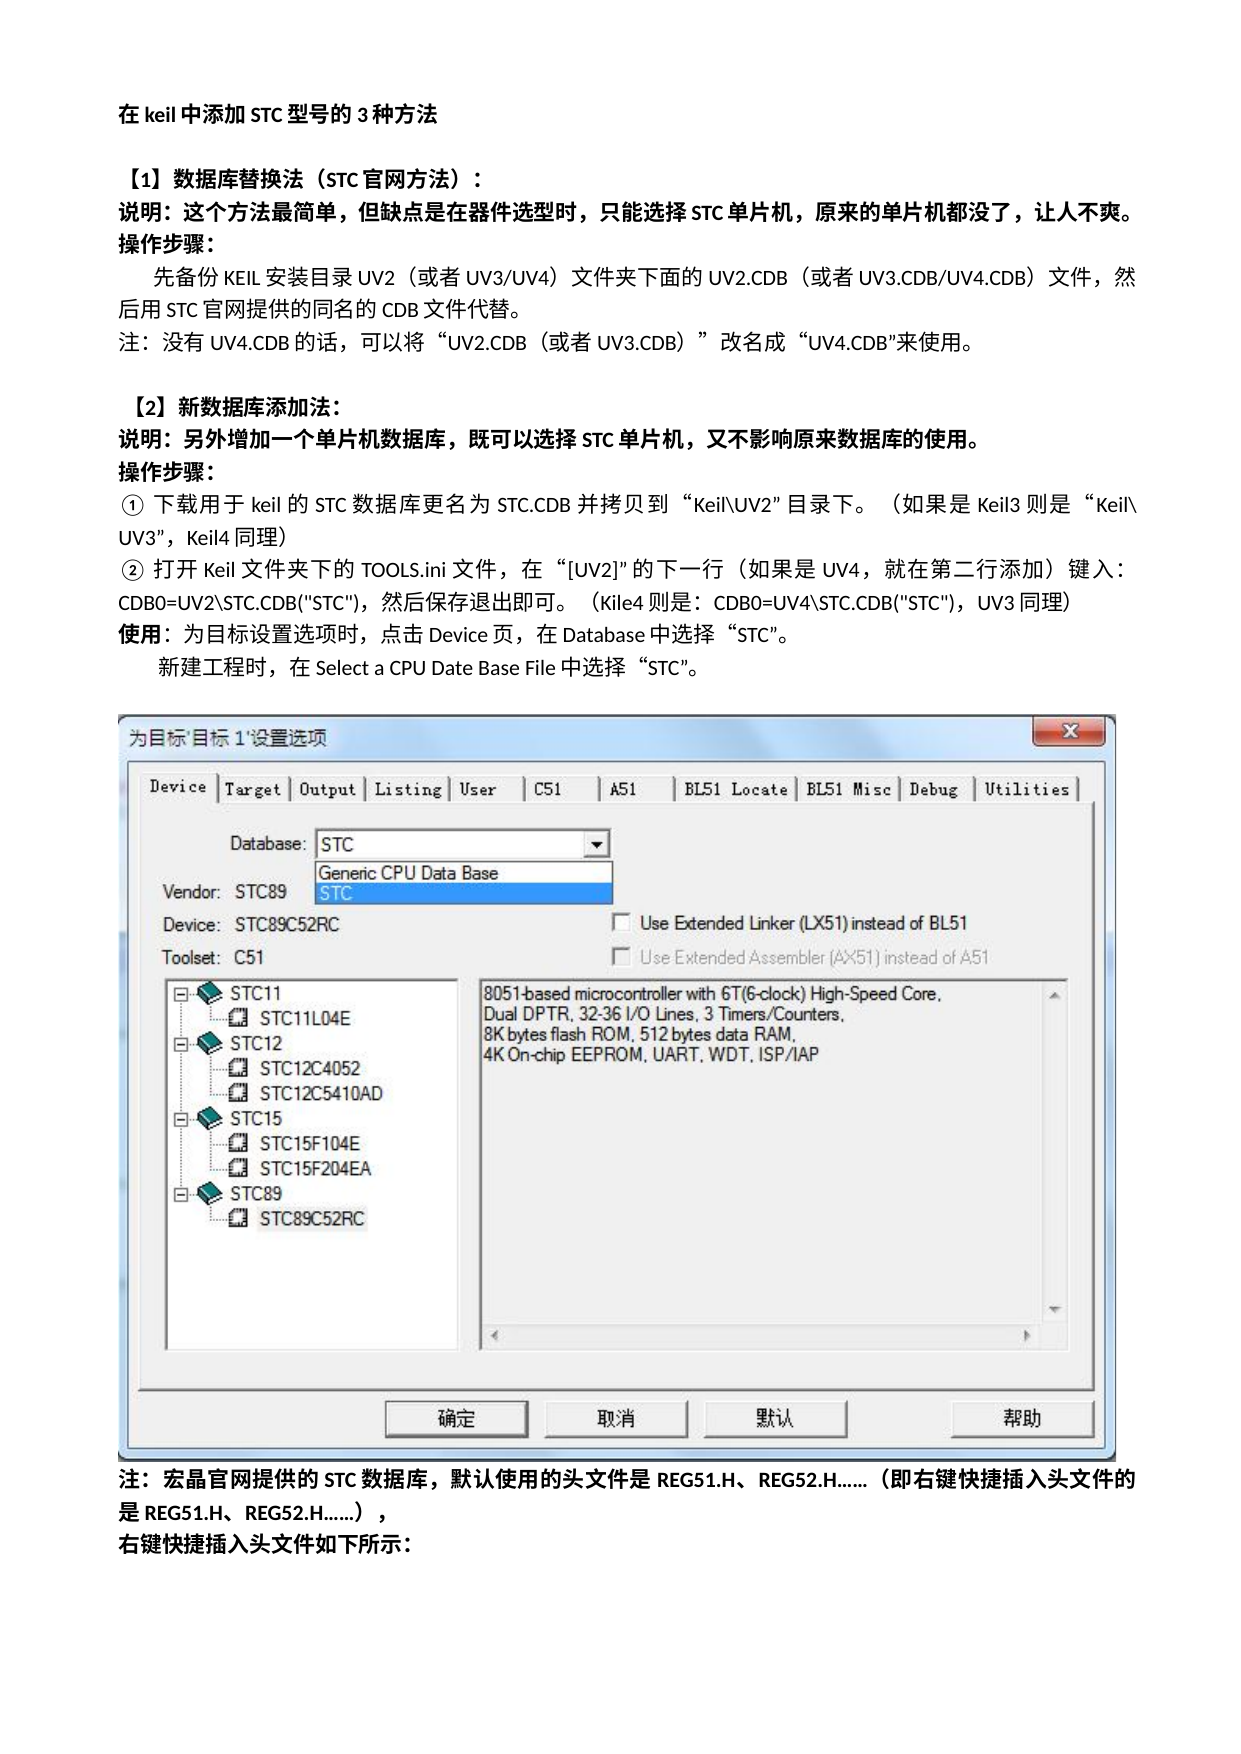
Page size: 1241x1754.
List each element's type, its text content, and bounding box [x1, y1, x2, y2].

text ①下载用于keil的STC数据库更名为STC.CDB并拷贝到“Keil\UV2” 目录下。（如果是Keil3则是“Keil\UV3”，Keil4同理） [118, 487, 1137, 552]
text 先备份KEIL安装目录UV2（或者UV3/UV4）文件夹下面的UV2.CDB（或者UV3.CDB/UV4.CDB）文件，然后用STC官网提供的同名的CDB文件代替。 [118, 259, 1137, 324]
text 新建工程时，在Select a CPU Date Base File中选择“STC”。 [118, 649, 1137, 682]
text 【2】新数据库添加法： [118, 389, 1137, 422]
text 操作步骤： [118, 454, 1137, 487]
text 注：宏晶官网提供的STC数据库，默认使用的头文件是REG51.H、REG52.H……（即右键快捷插入头文件的是REG51.H、REG52.H……）， [118, 1462, 1137, 1527]
text 注：没有UV4.CDB的话，可以将“UV2.CDB（或者UV3.CDB）”改名成“UV4.CDB”来使用。 [118, 324, 1137, 357]
text 右键快捷插入头文件如下所示： [118, 1527, 1137, 1559]
picture [118, 714, 1117, 1462]
text 说明：这个方法最简单，但缺点是在器件选型时，只能选择STC单片机，原来的单片机都没了，让人不爽。 [118, 194, 1137, 227]
text ②打开Keil文件夹下的TOOLS.ini文件，在“[UV2]” 的下一行（如果是UV4，就在第二行添加）键入：CDB0=UV2\STC.CDB("STC")，然后保存退出即可。（Kile4则是：CDB0=UV4\STC.CDB("STC")，UV3同理） [118, 552, 1137, 617]
text 【1】数据库替换法（STC官网方法）： [118, 162, 1137, 194]
text 说明：另外增加一个单片机数据库，既可以选择STC单片机，又不影响原来数据库的使用。 [118, 422, 1137, 454]
text 操作步骤： [118, 227, 1137, 259]
text 在keil中添加STC型号的3种方法 [118, 97, 1137, 129]
text 使用：为目标设置选项时，点击Device页，在Database中选择“STC”。 [118, 617, 1137, 649]
